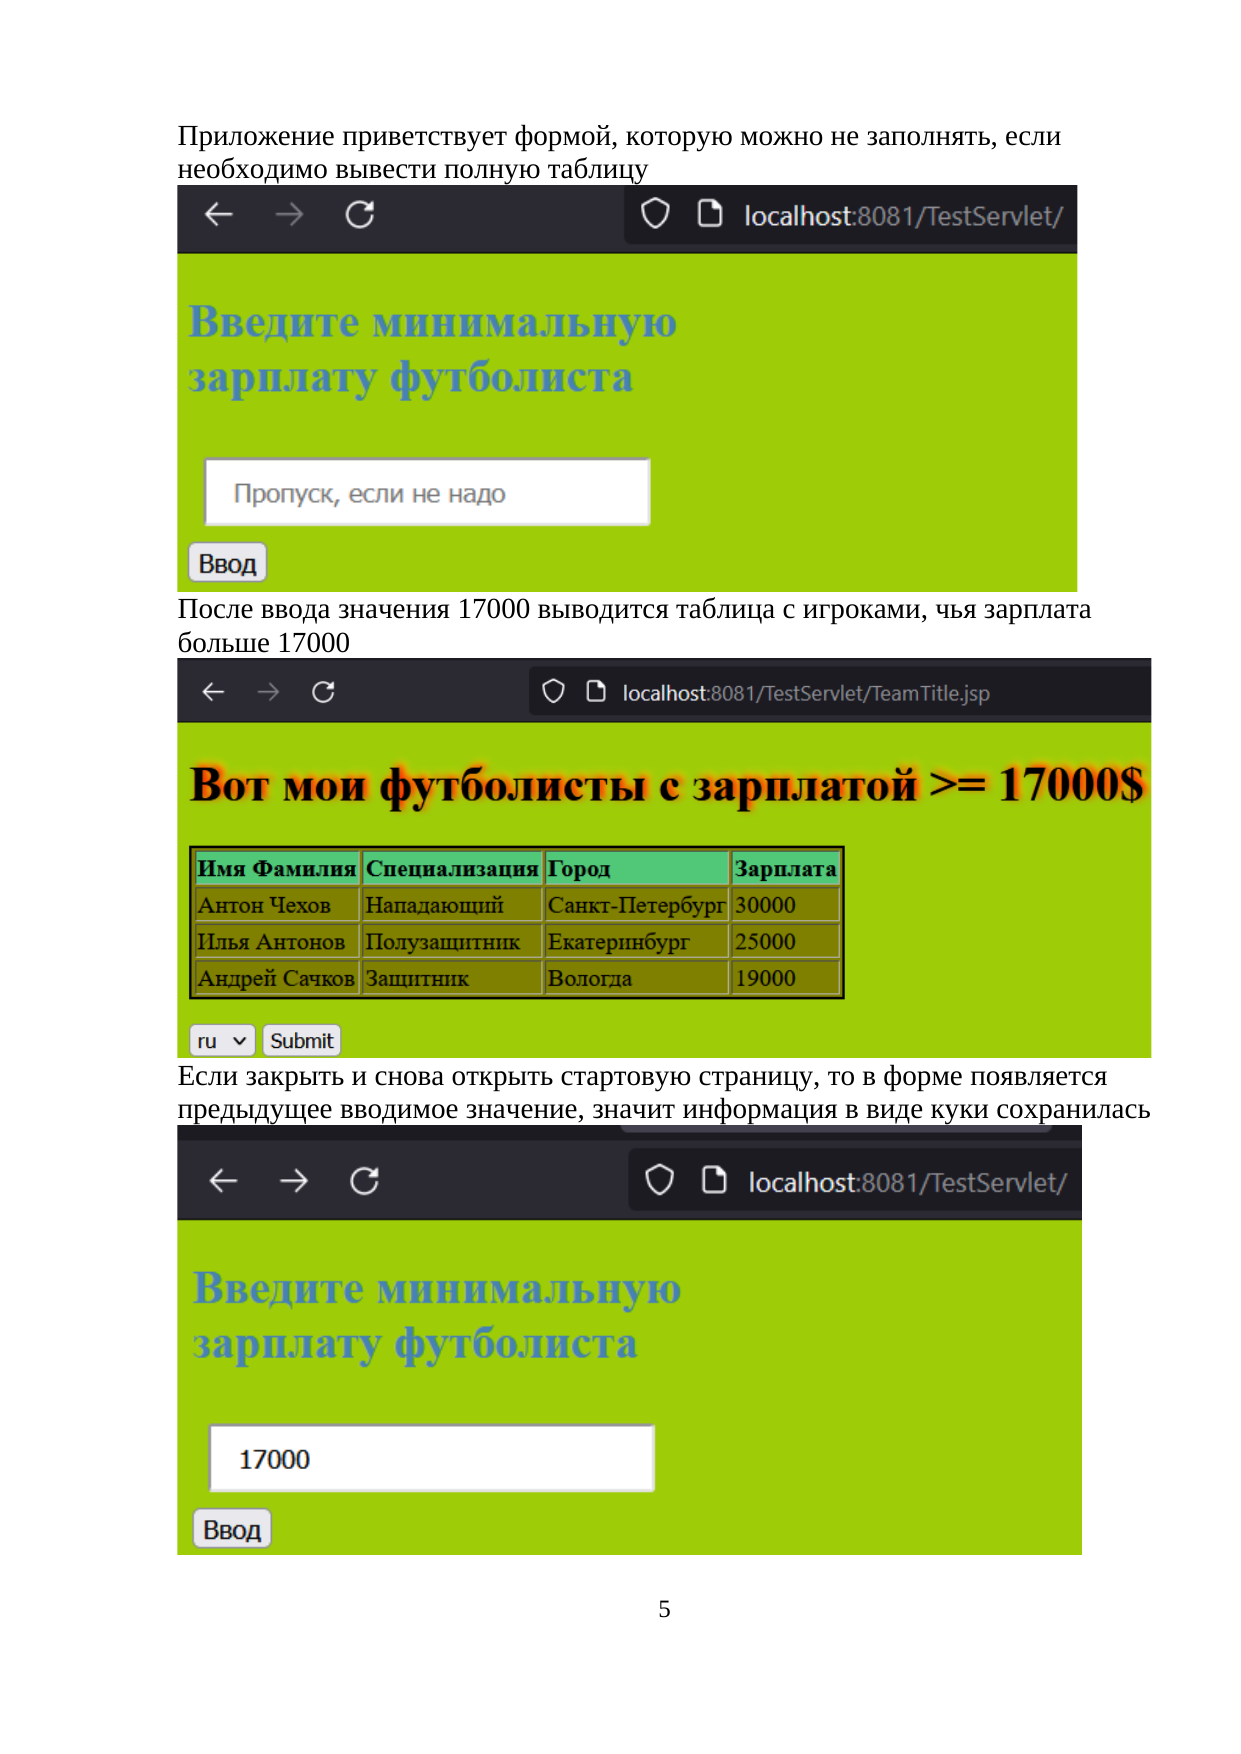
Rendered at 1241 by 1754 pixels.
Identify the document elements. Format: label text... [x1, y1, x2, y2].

text Приложение приветствует формой, которую можно не заполнять, если необходимо вывести полную таблицу [177, 118, 1152, 185]
picture [177, 1125, 1082, 1555]
text После ввода значения 17000 выводится таблица с игроками, чья зарплата больше 17000 [177, 591, 1152, 658]
picture [177, 185, 1078, 592]
text Если закрыть и снова открыть стартовую страницу, то в форме появляется предыдущее вводимое значение, значит информация в виде куки сохранилась [177, 1058, 1152, 1125]
picture [177, 658, 1152, 1058]
